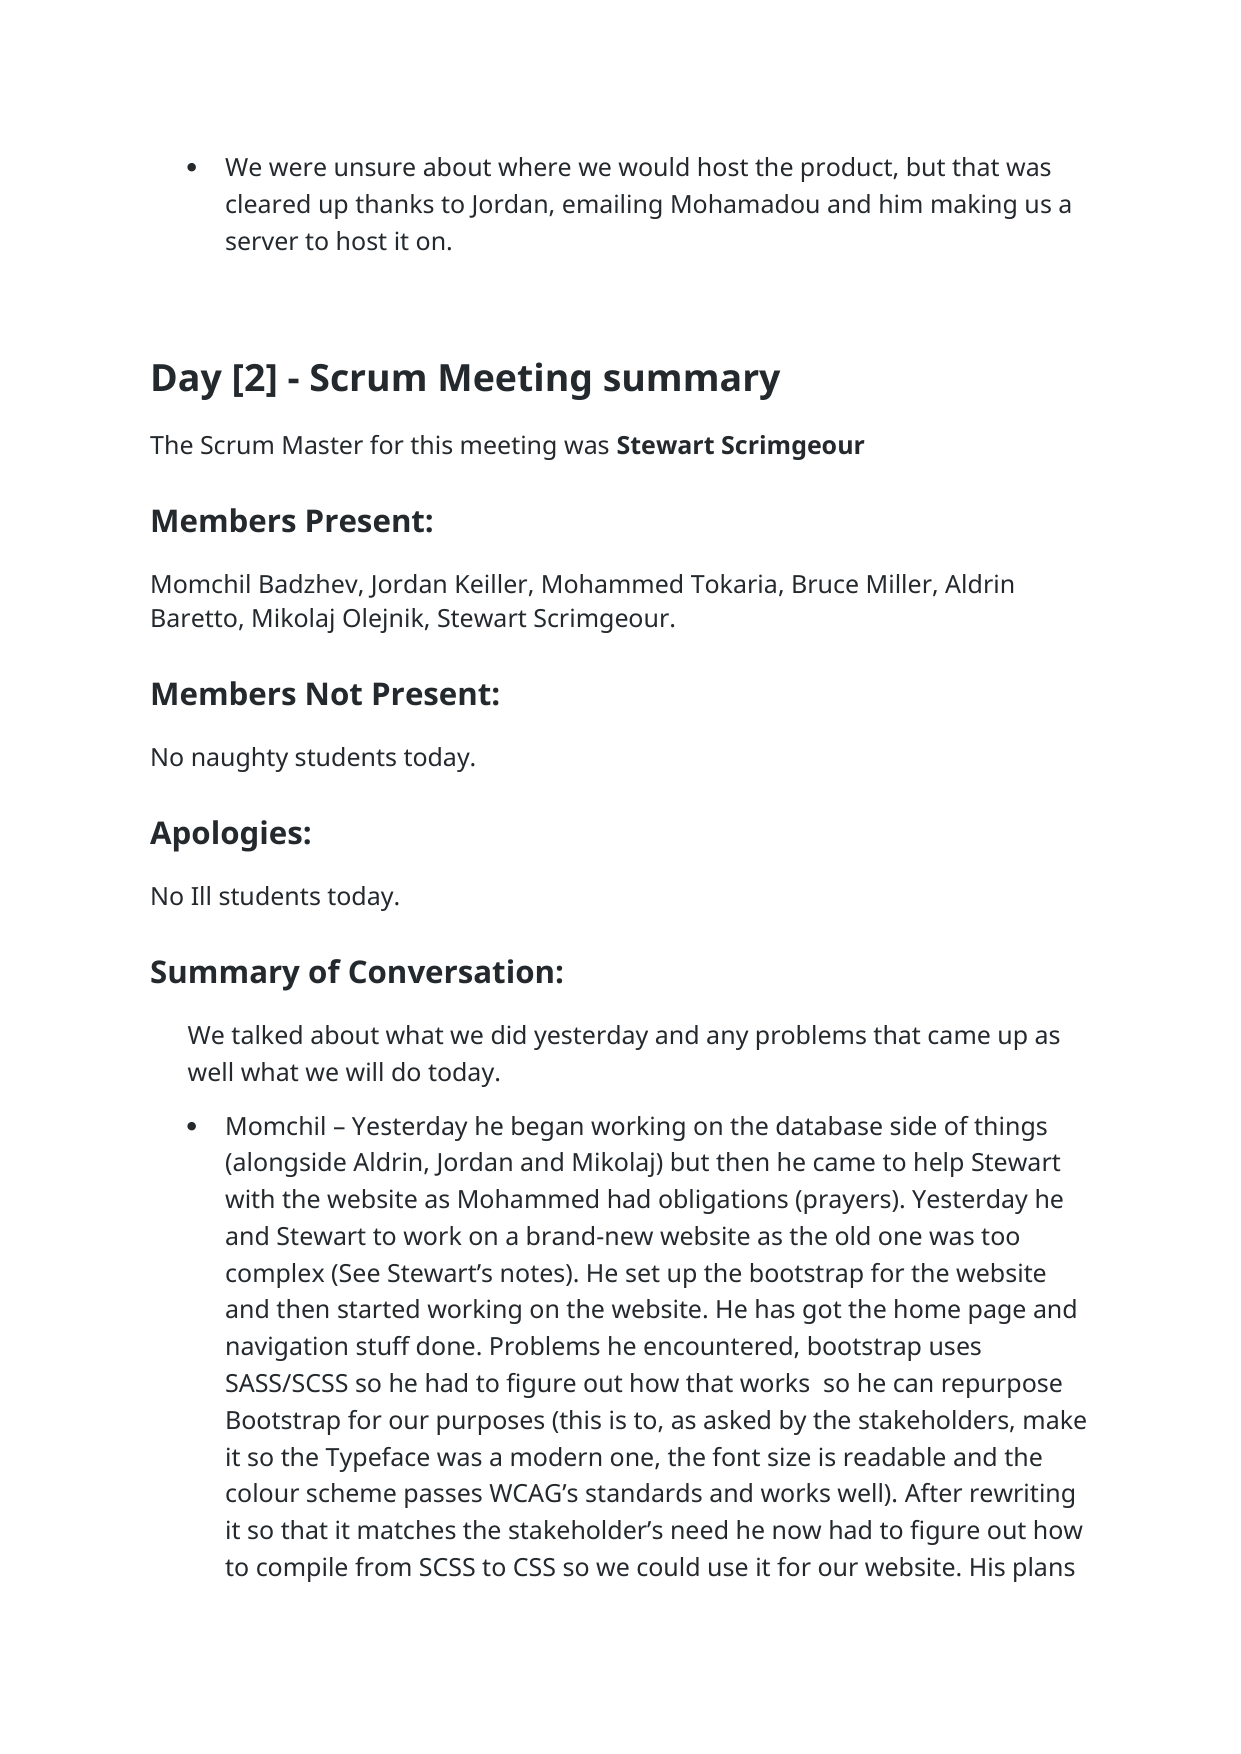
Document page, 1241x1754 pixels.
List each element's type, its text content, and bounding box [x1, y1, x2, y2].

text Apologies: [150, 811, 1090, 854]
text The Scrum Master for this meeting was Stewart Scrimgeour [150, 427, 1090, 461]
text No naughty students today. [150, 740, 1090, 774]
list We were unsure about where we would host the product, but that was cleared up thanks to Jordan, emailing Mohamadou and him making us a server to host it on. [187, 150, 1090, 258]
text Day [2] - Scrum Meeting summary [150, 351, 1090, 402]
text We talked about what we did yesterday and any problems that came up as well what we will do today. [187, 1018, 1090, 1089]
text No Ill students today. [150, 879, 1090, 913]
text Momchil Badzhev, Jordan Keiller, Mohammed Tokaria, Bruce Miller, Aldrin Baretto, Mikolaj Olejnik, Stewart Scrimgeour. [150, 566, 1090, 634]
text Members Present: [150, 499, 1090, 541]
text Summary of Conversation: [150, 950, 1090, 993]
text Members Not Present: [150, 672, 1090, 715]
